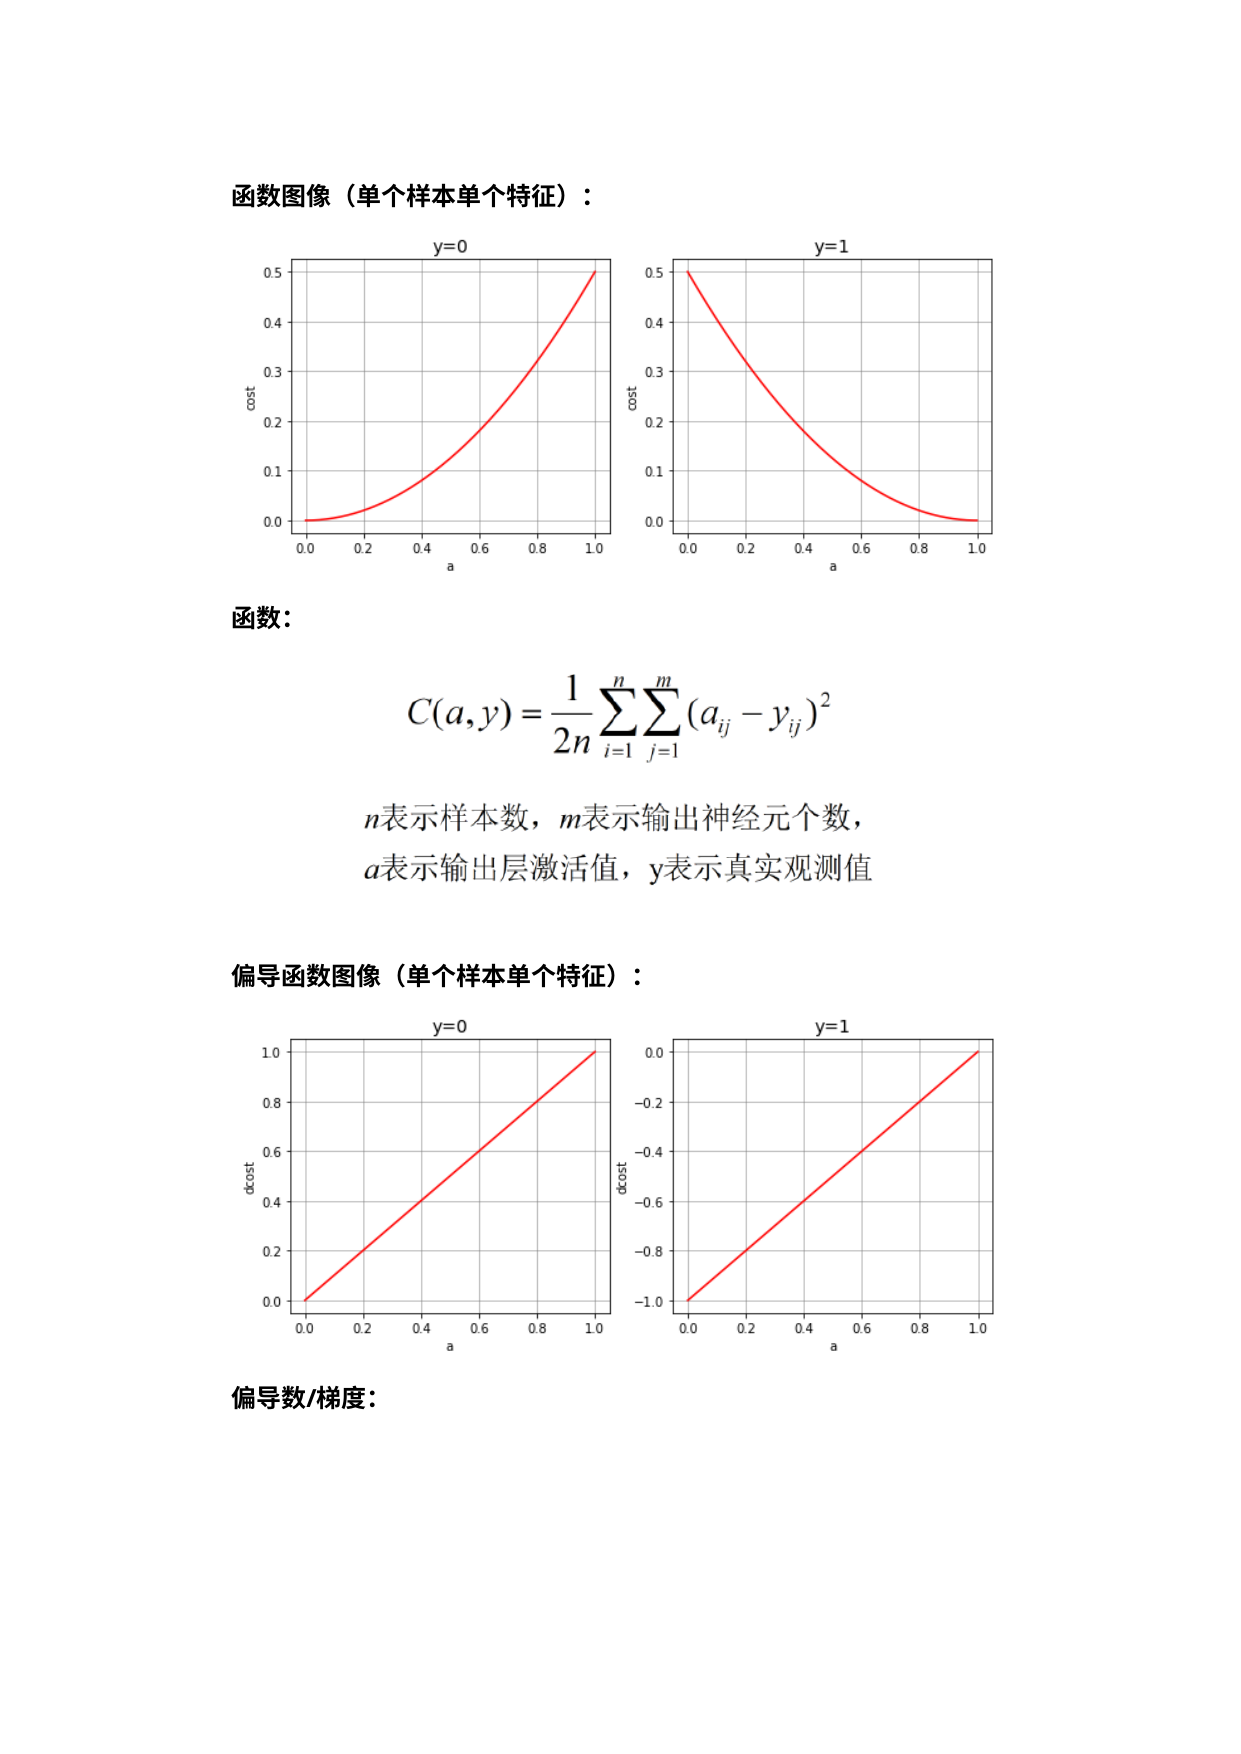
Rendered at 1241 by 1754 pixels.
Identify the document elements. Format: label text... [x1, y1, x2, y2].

subtitle 函数： [187, 584, 1053, 649]
picture [359, 795, 881, 894]
picture [235, 1010, 1005, 1361]
picture [399, 661, 841, 768]
picture [236, 231, 1004, 581]
text 偏导数/梯度： [187, 1364, 1053, 1429]
subtitle 函数图像（单个样本单个特征）： [187, 162, 1053, 227]
subtitle 偏导函数图像（单个样本单个特征）： [187, 942, 1053, 1007]
